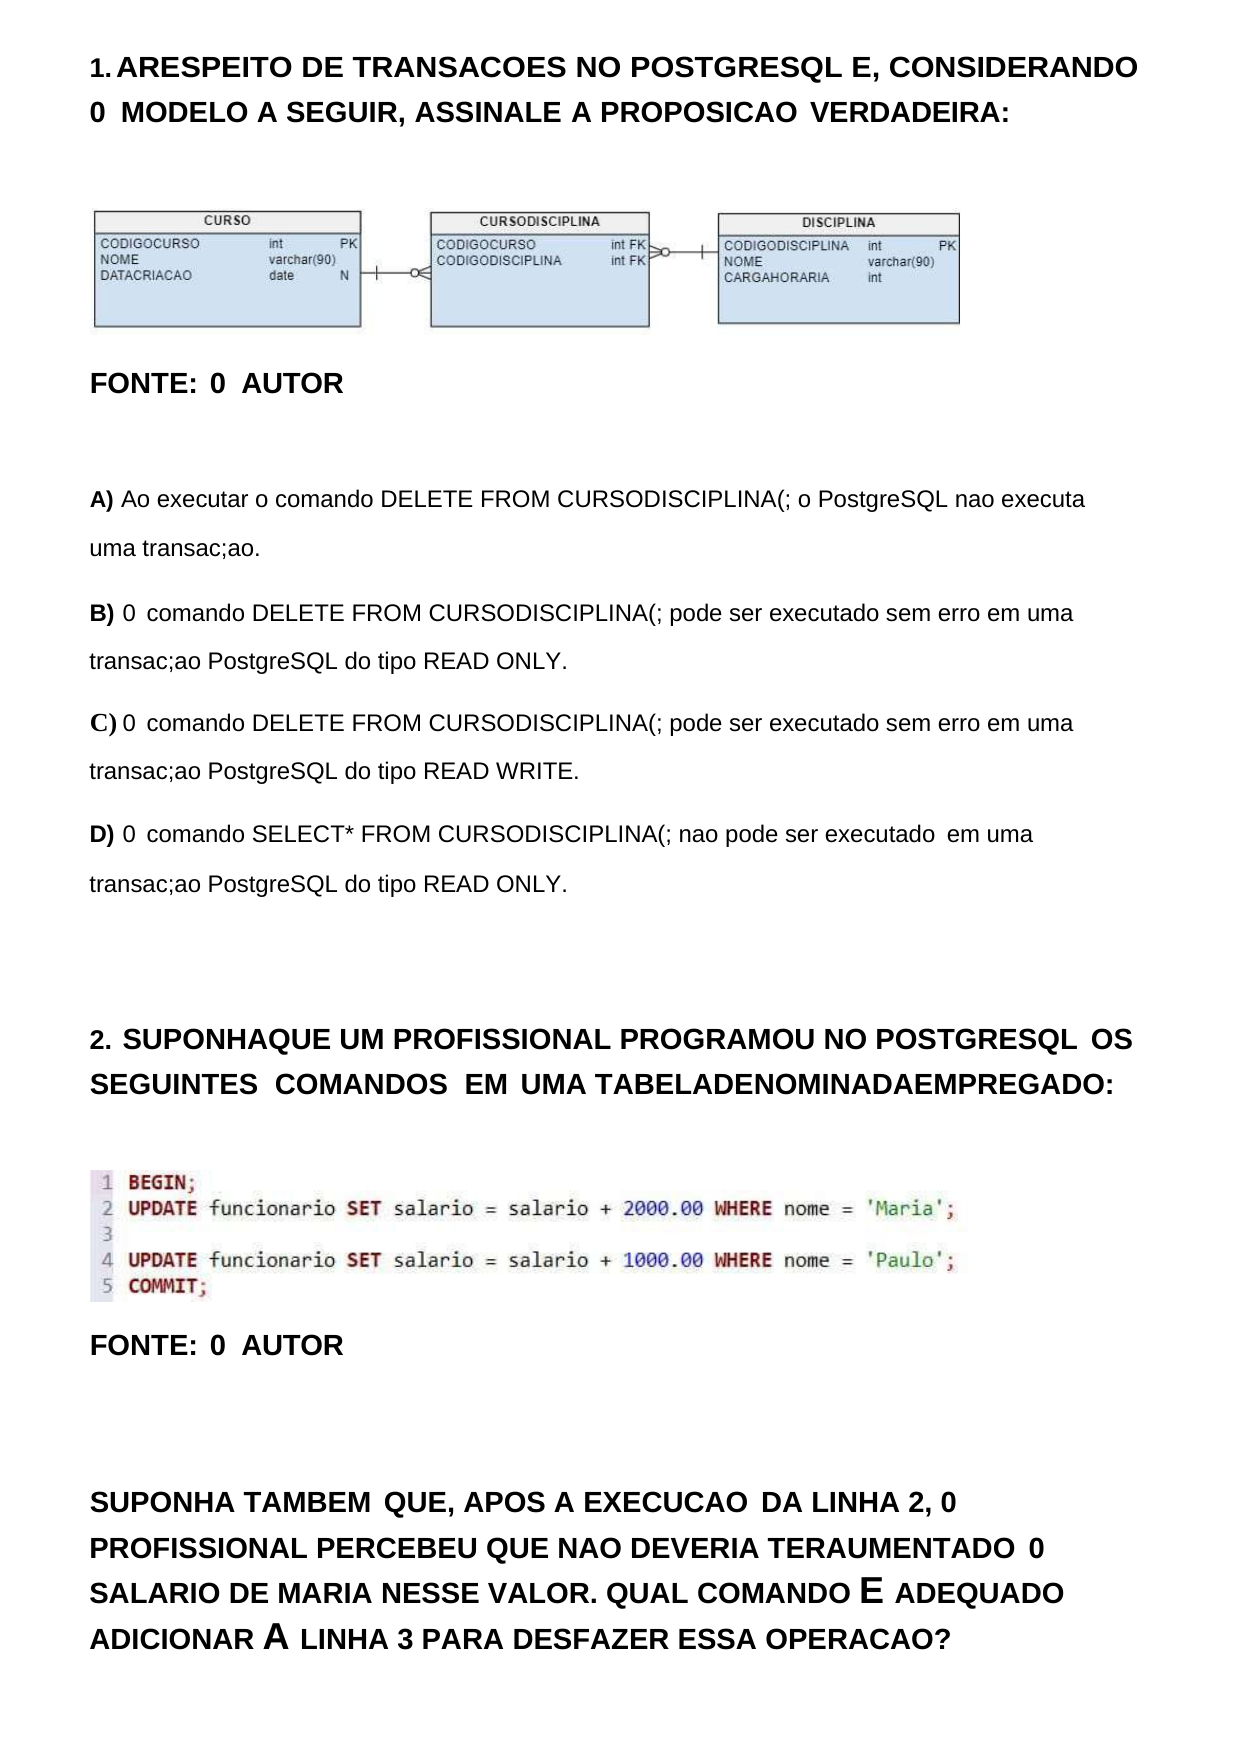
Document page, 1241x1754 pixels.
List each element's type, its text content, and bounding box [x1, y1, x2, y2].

text SUPONHA TAMBEM QUE, APOS A EXECUCAO DA LINHA 2, 0 PROFISSIONAL PERCEBEU QUE NAO DEVERIA TERAUMENTADO 0 SALARIO DE MARIA NESSE VALOR. QUAL COMANDO E ADEQUADO ADICIONAR A LINHA 3 PARA DESFAZER ESSA OPERACAO? [89, 1476, 1165, 1658]
text FONTE: 0 AUTOR [89, 366, 1165, 400]
list 0 comando DELETE FROM CURSODISCIPLINA(; pode ser executado sem erro em uma transac;ao PostgreSQL do tipo READ ONLY. [89, 598, 1097, 674]
list SUPONHAQUE UM PROFISSIONAL PROGRAMOU NO POSTGRESQL OS SEGUINTES COMANDOS EM UMA TABELADENOMINADAEMPREGADO: [89, 1022, 1154, 1100]
list ARESPEITO DE TRANSACOES NO POSTGRESQL E, CONSIDERANDO [89, 50, 1165, 83]
list 0 comando DELETE FROM CURSODISCIPLINA(; pode ser executado sem erro em uma transac;ao PostgreSQL do tipo READ WRITE. [89, 707, 1097, 785]
picture [89, 1170, 968, 1302]
text 0 MODELO A SEGUIR, ASSINALE A PROPOSICAO VERDADEIRA: [89, 95, 1165, 128]
list Ao executar o comando DELETE FROM CURSODISCIPLINA(; o PostgreSQL nao executa uma transac;ao. [89, 485, 1106, 562]
list 0 comando SELECT* FROM CURSODISCIPLINA(; nao pode ser executado em uma transac;ao PostgreSQL do tipo READ ONLY. [89, 820, 1056, 897]
picture [89, 208, 961, 335]
